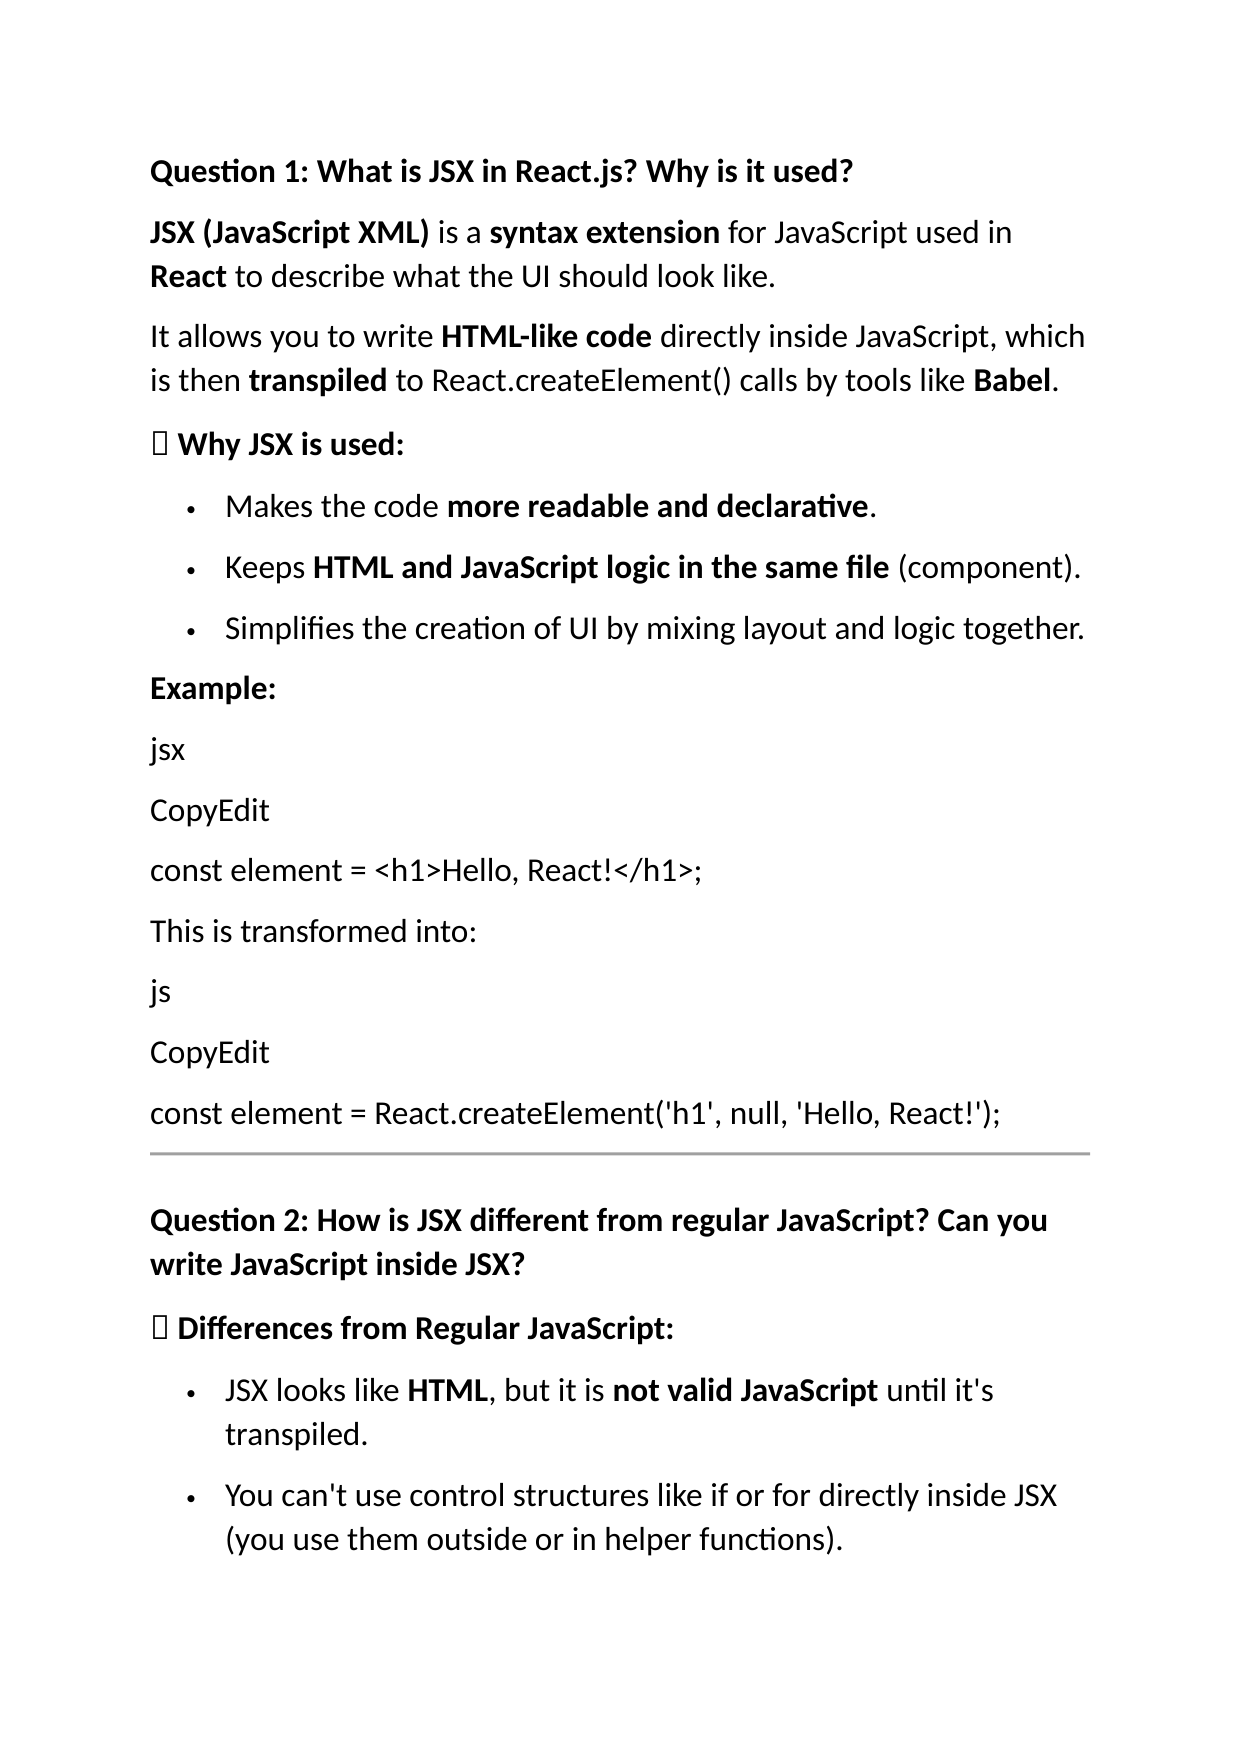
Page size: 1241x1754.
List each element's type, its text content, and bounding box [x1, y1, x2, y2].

text jsx [150, 728, 1090, 769]
text It allows you to write HTML-like code directly inside JavaScript, which is then transpiled to React.createElement() calls by tools like Babel. [150, 315, 1090, 400]
list JSX looks like HTML, but it is not valid JavaScript until it's transpiled. [187, 1369, 1090, 1454]
text Question 1: What is JSX in React.js? Why is it used? [150, 150, 1090, 191]
text const element = <h1>Hello, React!</h1>; [150, 849, 1090, 890]
text This is transformed into: [150, 910, 1090, 951]
text Question 2: How is JSX different from regular JavaScript? Can you write JavaScript inside JSX? [150, 1199, 1090, 1284]
text ✅ Differences from Regular JavaScript: [150, 1304, 1090, 1349]
text Example: [150, 667, 1090, 708]
list Makes the code more readable and declarative. [187, 485, 1090, 526]
text js [150, 970, 1090, 1011]
text ✅ Why JSX is used: [150, 420, 1090, 465]
text JSX (JavaScript XML) is a syntax extension for JavaScript used in React to describe what the UI should look like. [150, 211, 1090, 295]
list Keeps HTML and JavaScript logic in the same file (component). [187, 546, 1090, 587]
text const element = React.createElement('h1', null, 'Hello, React!'); [150, 1092, 1090, 1132]
text CopyEdit [150, 1031, 1090, 1072]
list You can't use control structures like if or for directly inside JSX (you use them outside or in helper functions). [187, 1474, 1090, 1559]
text CopyEdit [150, 788, 1090, 829]
list Simplifies the creation of UI by mixing layout and logic together. [187, 607, 1090, 647]
